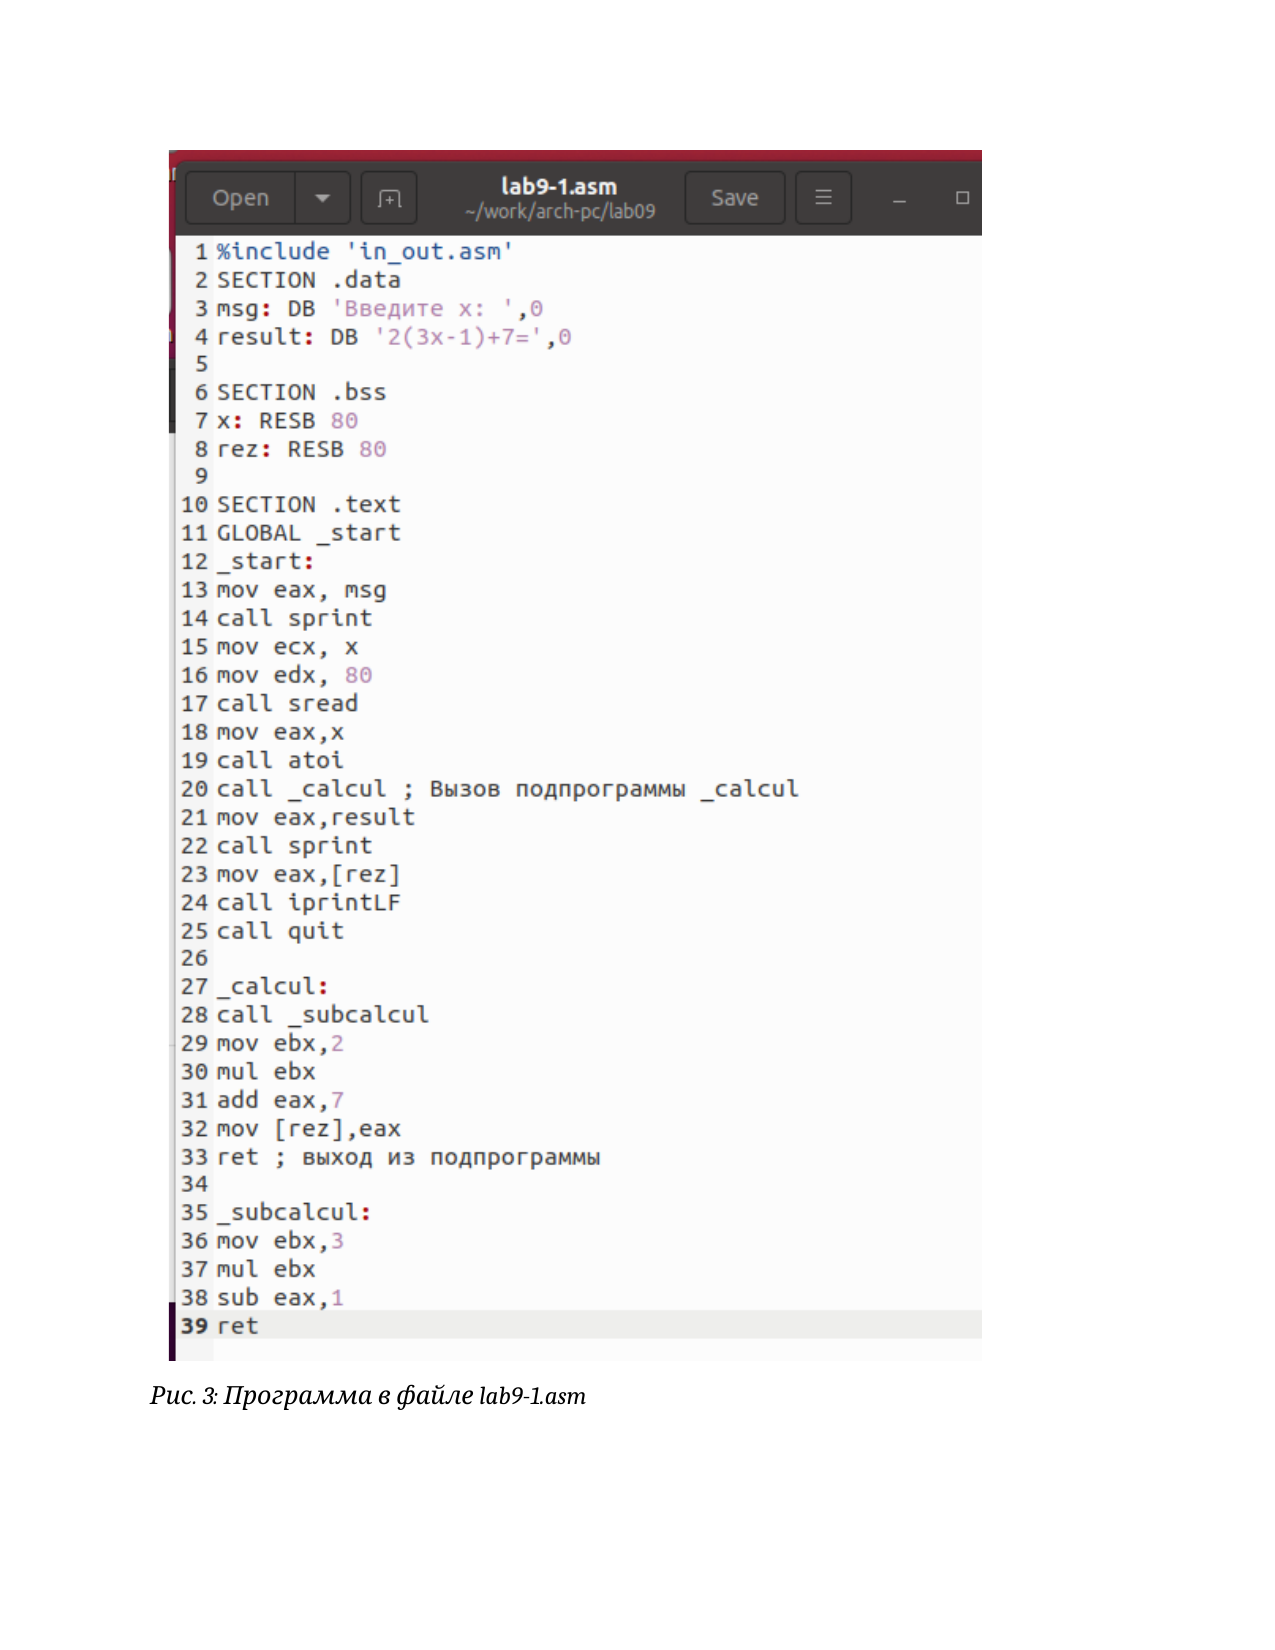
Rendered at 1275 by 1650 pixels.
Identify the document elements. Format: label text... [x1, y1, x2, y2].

picture [168, 150, 982, 1361]
text Рис. 3: Программа в файле lab9-1.asm [150, 1382, 1125, 1411]
